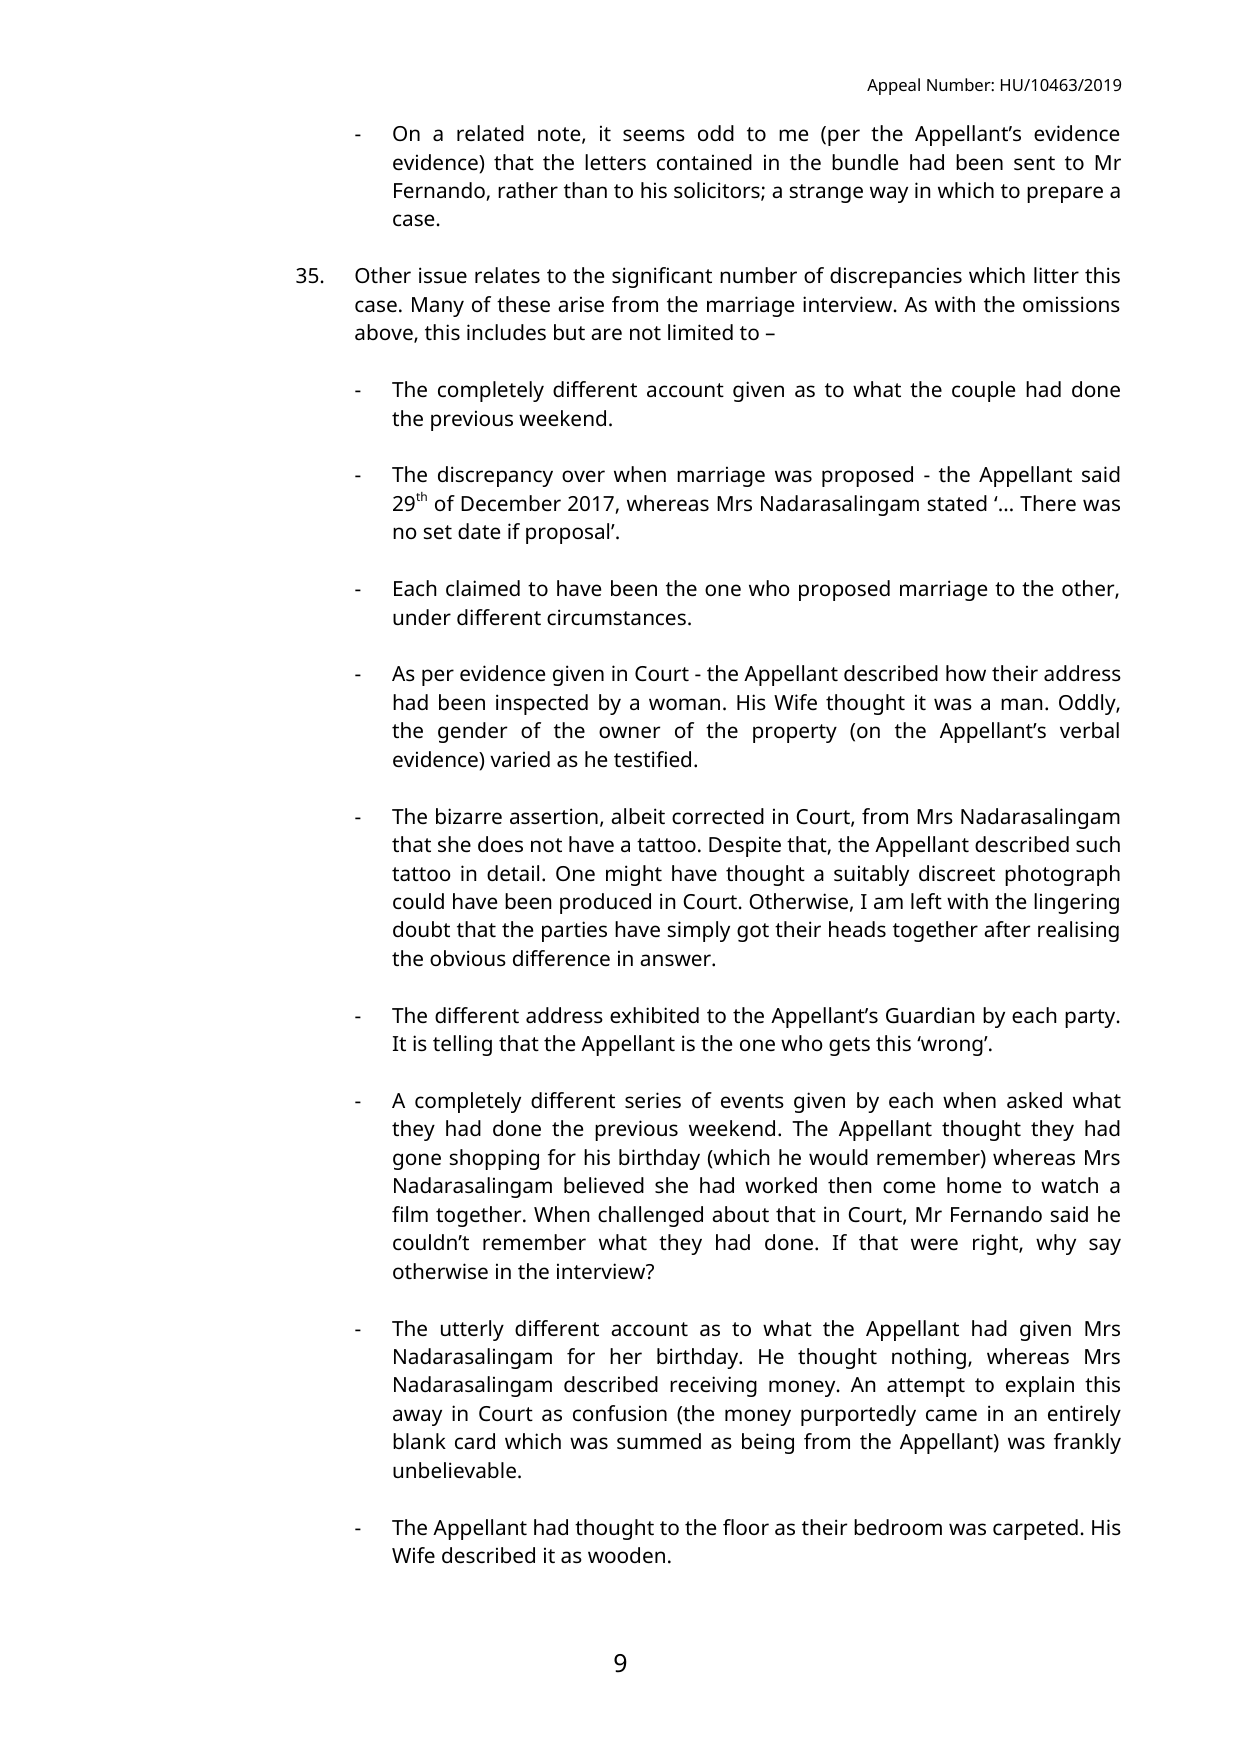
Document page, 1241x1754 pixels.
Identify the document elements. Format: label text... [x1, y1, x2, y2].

list On a related note, it seems odd to me (per the Appellant’s evidence evidence) that the letters contained in the bundle had been sent to Mr Fernando, rather than to his solicitors; a strange way in which to prepare a case. [354, 119, 1122, 233]
list The different address exhibited to the Appellant’s Guardian by each party. It is telling that the Appellant is the one who gets this ‘wrong’. [354, 1001, 1122, 1058]
list The completely different account given as to what the couple had done the previous weekend. [354, 375, 1122, 432]
text 35. Other issue relates to the significant number of discrepancies which litter this case. Many of these arise from the marriage interview. As with the omissions above, this includes but are not limited to – [295, 261, 1122, 347]
list A completely different series of events given by each when asked what they had done the previous weekend. The Appellant thought they had gone shopping for his birthday (which he would remember) whereas Mrs Nadarasalingam believed she had worked then come home to watch a film together. When challenged about that in Court, Mr Fernando said he couldn’t remember what they had done. If that were right, why say otherwise in the interview? [354, 1086, 1122, 1285]
list Each claimed to have been the one who proposed marriage to the other, under different circumstances. [354, 574, 1122, 631]
list The discrepancy over when marriage was proposed - the Appellant said 29th of December 2017, whereas Mrs Nadarasalingam stated ‘… There was no set date if proposal’. [354, 461, 1122, 546]
list The bizarre assertion, albeit corrected in Court, from Mrs Nadarasalingam that she does not have a tattoo. Despite that, the Appellant described such tattoo in detail. One might have thought a suitably discreet photograph could have been produced in Court. Otherwise, I am left with the lingering doubt that the parties have simply got their heads together after realising the obvious difference in answer. [354, 802, 1122, 972]
list The utterly different account as to what the Appellant had given Mrs Nadarasalingam for her birthday. He thought nothing, whereas Mrs Nadarasalingam described receiving money. An attempt to explain this away in Court as confusion (the money purportedly came in an entirely blank card which was summed as being from the Appellant) was frankly unbelievable. [354, 1314, 1122, 1484]
list The Appellant had thought to the floor as their bedroom was carpeted. His Wife described it as wooden. [354, 1513, 1122, 1569]
list As per evidence given in Court - the Appellant described how their address had been inspected by a woman. His Wife thought it was a man. Oddly, the gender of the owner of the property (on the Appellant’s verbal evidence) varied as he testified. [354, 659, 1122, 773]
